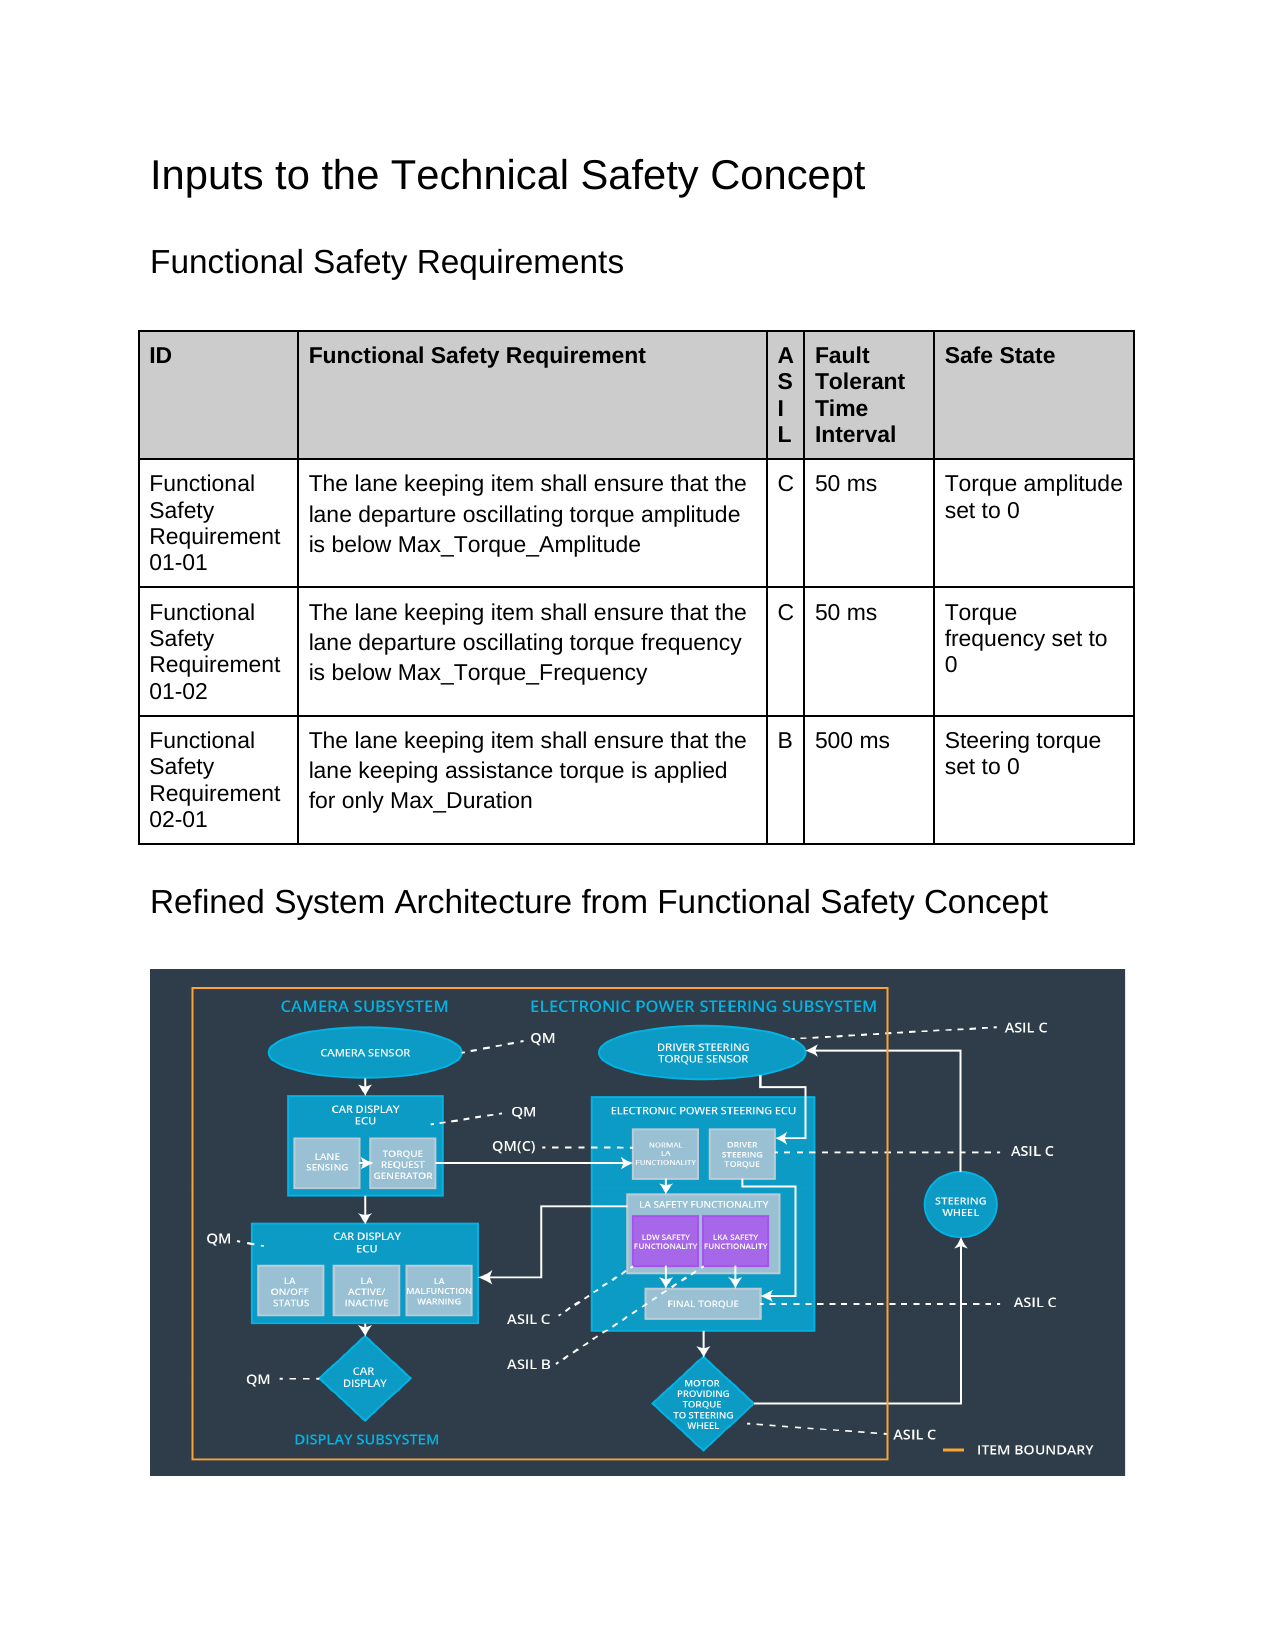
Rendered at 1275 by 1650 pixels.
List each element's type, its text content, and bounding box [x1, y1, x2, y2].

table_header Safe State [935, 332, 1133, 458]
table_cell Functional Safety Requirement 01-02 [140, 588, 297, 714]
table_cell The lane keeping item shall ensure that the lane departure oscillating torque amplitude is below Max_Torque_Amplitude [299, 460, 766, 586]
table_header Functional Safety Requirement [299, 332, 766, 458]
subtitle Refined System Architecture from Functional Safety Concept [150, 882, 1125, 921]
table_cell C [768, 460, 803, 586]
table_cell Functional Safety Requirement 01-01 [140, 460, 297, 586]
subtitle Inputs to the Technical Safety Concept [150, 150, 1125, 198]
picture [150, 969, 1125, 1476]
table_cell Torque frequency set to 0 [935, 588, 1133, 714]
table_cell Torque amplitude set to 0 [935, 460, 1133, 586]
table_header Fault Tolerant Time Interval [805, 332, 933, 458]
table_cell Steering torque set to 0 [935, 717, 1133, 843]
table_cell The lane keeping item shall ensure that the lane keeping assistance torque is applied for only Max_Duration [299, 717, 766, 843]
table_cell 50 ms [805, 460, 933, 586]
table_cell 50 ms [805, 588, 933, 714]
table_cell The lane keeping item shall ensure that the lane departure oscillating torque frequency is below Max_Torque_Frequency [299, 588, 766, 714]
table_header ASIL [768, 332, 803, 458]
table_cell Functional Safety Requirement 02-01 [140, 717, 297, 843]
table_cell B [768, 717, 803, 843]
table_cell 500 ms [805, 717, 933, 843]
table_header ID [140, 332, 297, 458]
subtitle Functional Safety Requirements [150, 243, 1125, 281]
table_cell C [768, 588, 803, 714]
